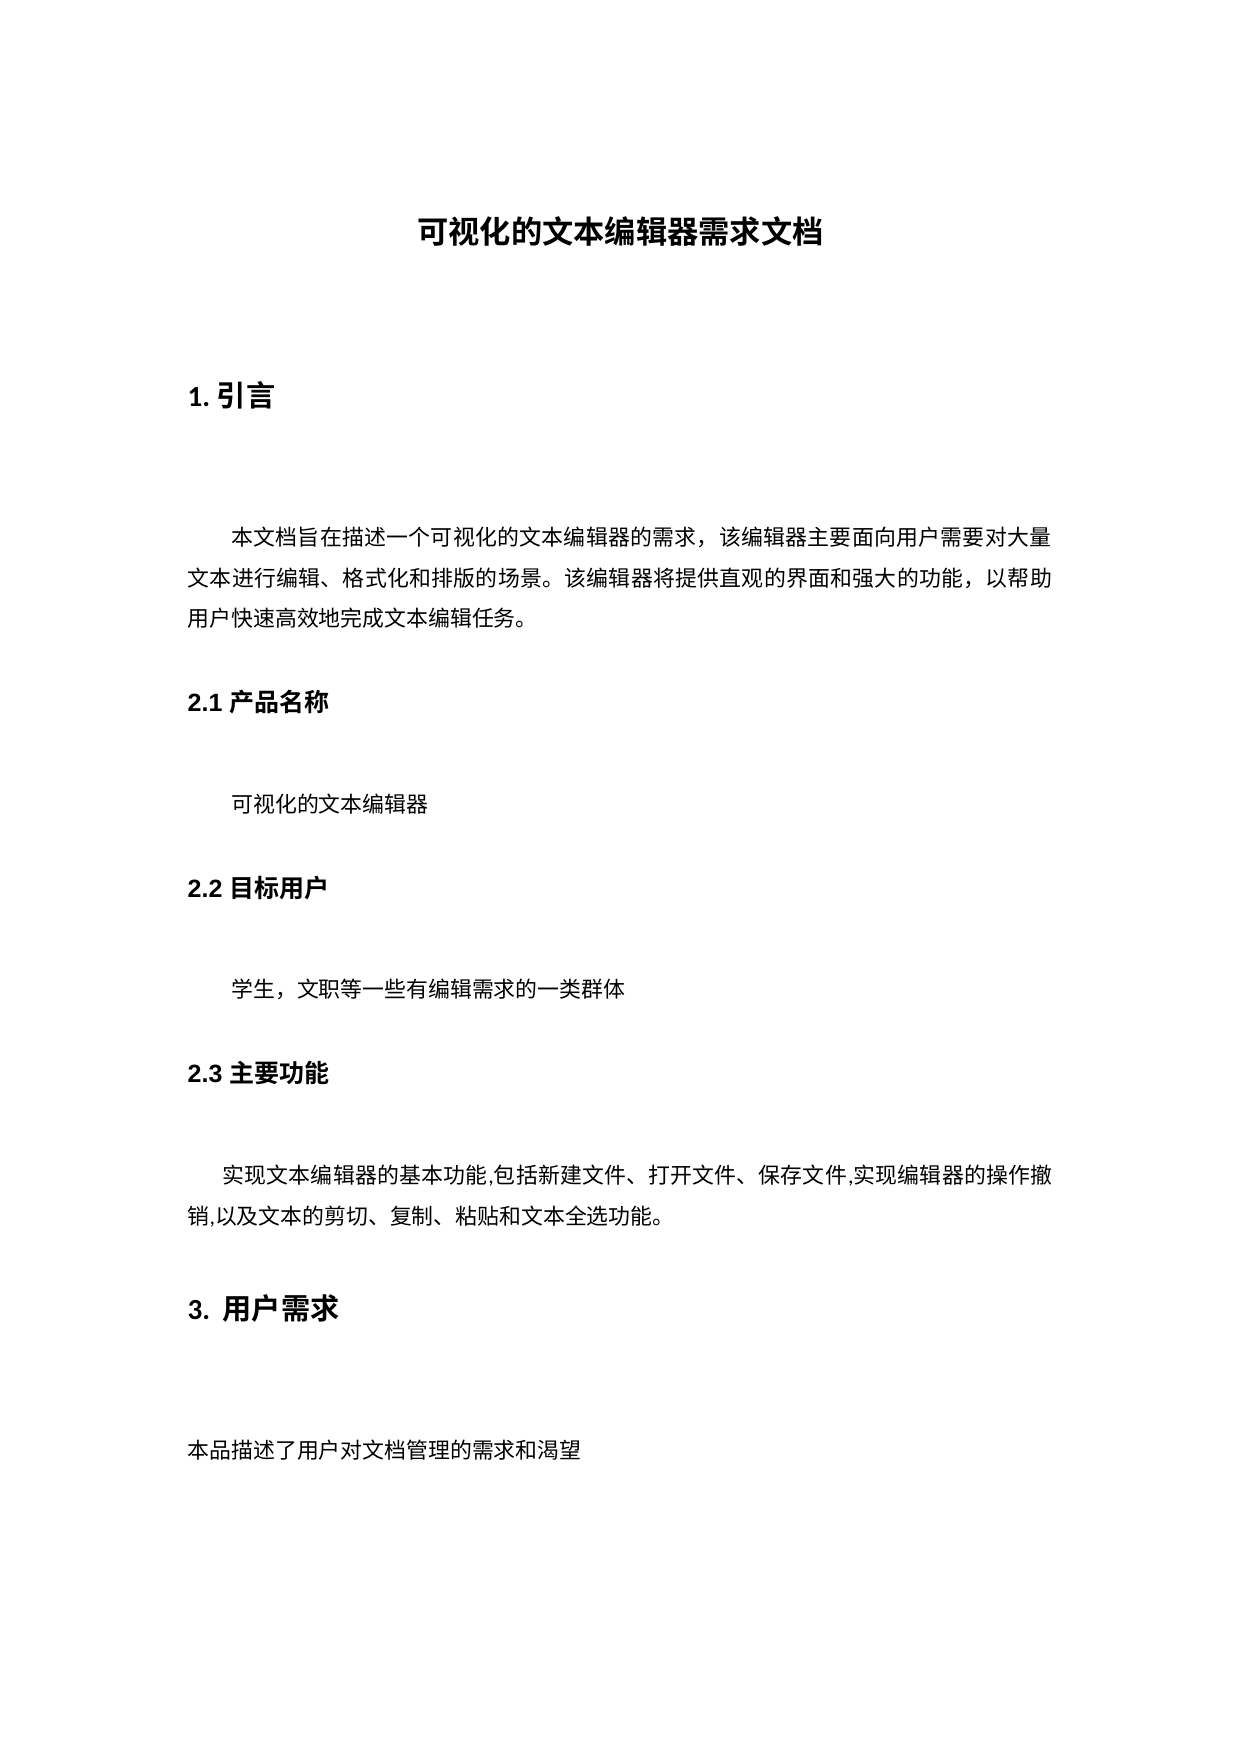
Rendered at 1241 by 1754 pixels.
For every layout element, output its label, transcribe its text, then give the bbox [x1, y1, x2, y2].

subtitle 可视化的文本编辑器需求文档 [187, 197, 1053, 262]
text 实现文本编辑器的基本功能,包括新建文件、打开文件、保存文件,实现编辑器的操作撤销,以及文本的剪切、复制、粘贴和文本全选功能。 [187, 1158, 1053, 1231]
subtitle 2.2 目标用户 [187, 854, 1053, 919]
subtitle 1. 引言 [187, 361, 1053, 426]
subtitle 用户需求 [187, 1274, 1053, 1339]
text 本品描述了用户对文档管理的需求和渴望 [187, 1433, 1053, 1465]
text 可视化的文本编辑器 [187, 786, 1053, 819]
subtitle 2.3 主要功能 [187, 1039, 1053, 1104]
subtitle 2.1 产品名称 [187, 668, 1053, 733]
text 本文档旨在描述一个可视化的文本编辑器的需求，该编辑器主要面向用户需要对大量文本进行编辑、格式化和排版的场景。该编辑器将提供直观的界面和强大的功能，以帮助用户快速高效地完成文本编辑任务。 [187, 519, 1053, 633]
text 学生，文职等一些有编辑需求的一类群体 [187, 972, 1053, 1004]
